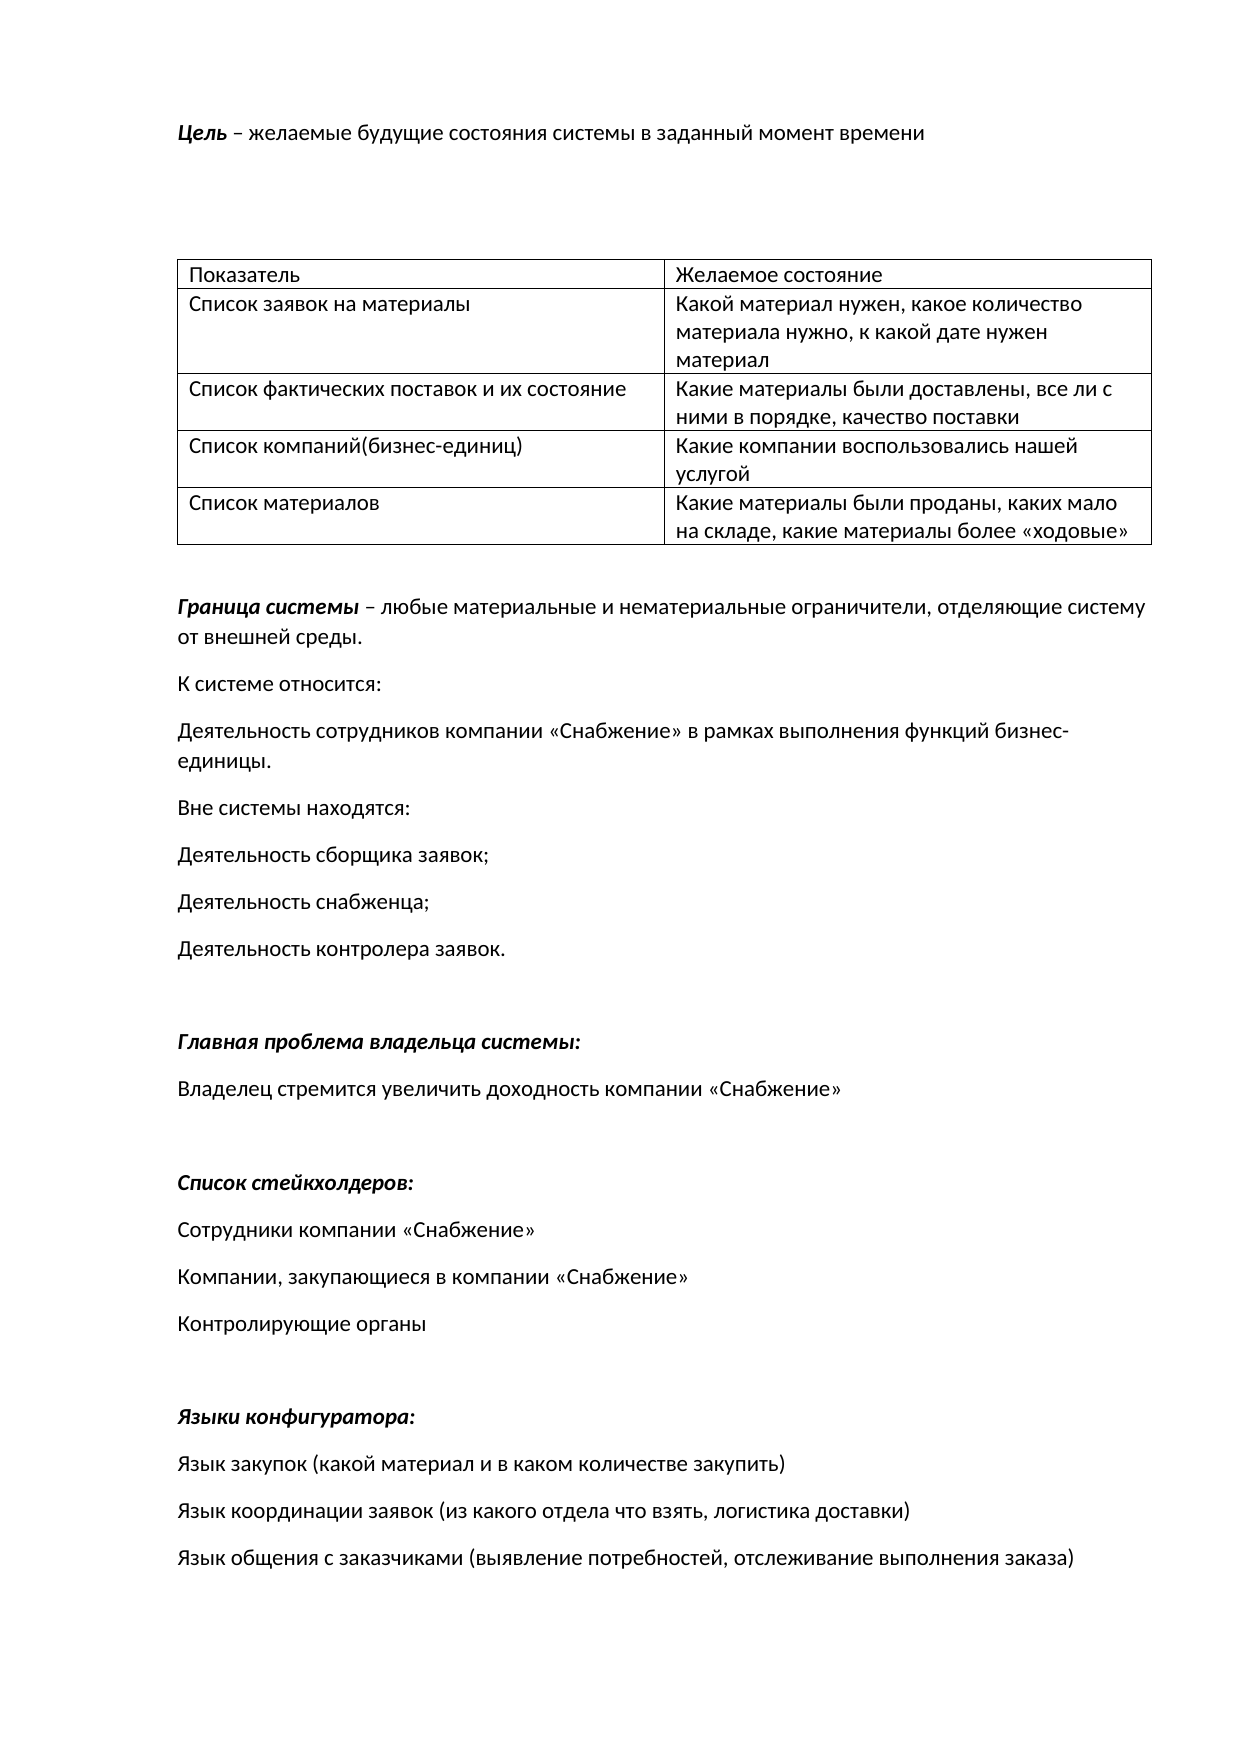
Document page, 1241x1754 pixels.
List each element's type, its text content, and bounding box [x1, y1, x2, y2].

table_cell Какие компании воспользовались нашей услугой [665, 431, 1151, 487]
text Вне системы находятся: [177, 793, 1152, 821]
text Деятельность контролера заявок. [177, 934, 1152, 962]
table_cell Список заявок на материалы [178, 289, 664, 373]
table_header Желаемое состояние [665, 260, 1151, 288]
text К системе относится: [177, 669, 1152, 697]
text Главная проблема владельца системы: [177, 1027, 1152, 1056]
text Сотрудники компании «Снабжение» [177, 1215, 1152, 1243]
text Список стейкхолдеров: [177, 1168, 1152, 1196]
text Язык общения с заказчиками (выявление потребностей, отслеживание выполнения заказа) [177, 1543, 1152, 1571]
table_cell Список компаний(бизнес-единиц) [178, 431, 664, 487]
text Деятельность сотрудников компании «Снабжение» в рамках выполнения функций бизнес-единицы. [177, 716, 1152, 774]
text Деятельность сборщика заявок; [177, 840, 1152, 868]
text Язык координации заявок (из какого отдела что взять, логистика доставки) [177, 1496, 1152, 1524]
text Цель – желаемые будущие состояния системы в заданный момент времени [177, 118, 1152, 146]
table_cell Какие материалы были доставлены, все ли с ними в порядке, качество поставки [665, 374, 1151, 430]
text Граница системы – любые материальные и нематериальные ограничители, отделяющие систему от внешней среды. [177, 592, 1152, 650]
text Деятельность снабженца; [177, 887, 1152, 915]
table_header Показатель [178, 260, 664, 288]
text Язык закупок (какой материал и в каком количестве закупить) [177, 1449, 1152, 1477]
table_cell Какие материалы были проданы, каких мало на складе, какие материалы более «ходовые» [665, 488, 1151, 544]
text Языки конфигуратора: [177, 1402, 1152, 1431]
table_cell Список материалов [178, 488, 664, 544]
text Компании, закупающиеся в компании «Снабжение» [177, 1262, 1152, 1290]
text Контролирующие органы [177, 1309, 1152, 1337]
table_cell Список фактических поставок и их состояние [178, 374, 664, 430]
table_cell Какой материал нужен, какое количество материала нужно, к какой дате нужен материал [665, 289, 1151, 373]
text Владелец стремится увеличить доходность компании «Снабжение» [177, 1074, 1152, 1102]
